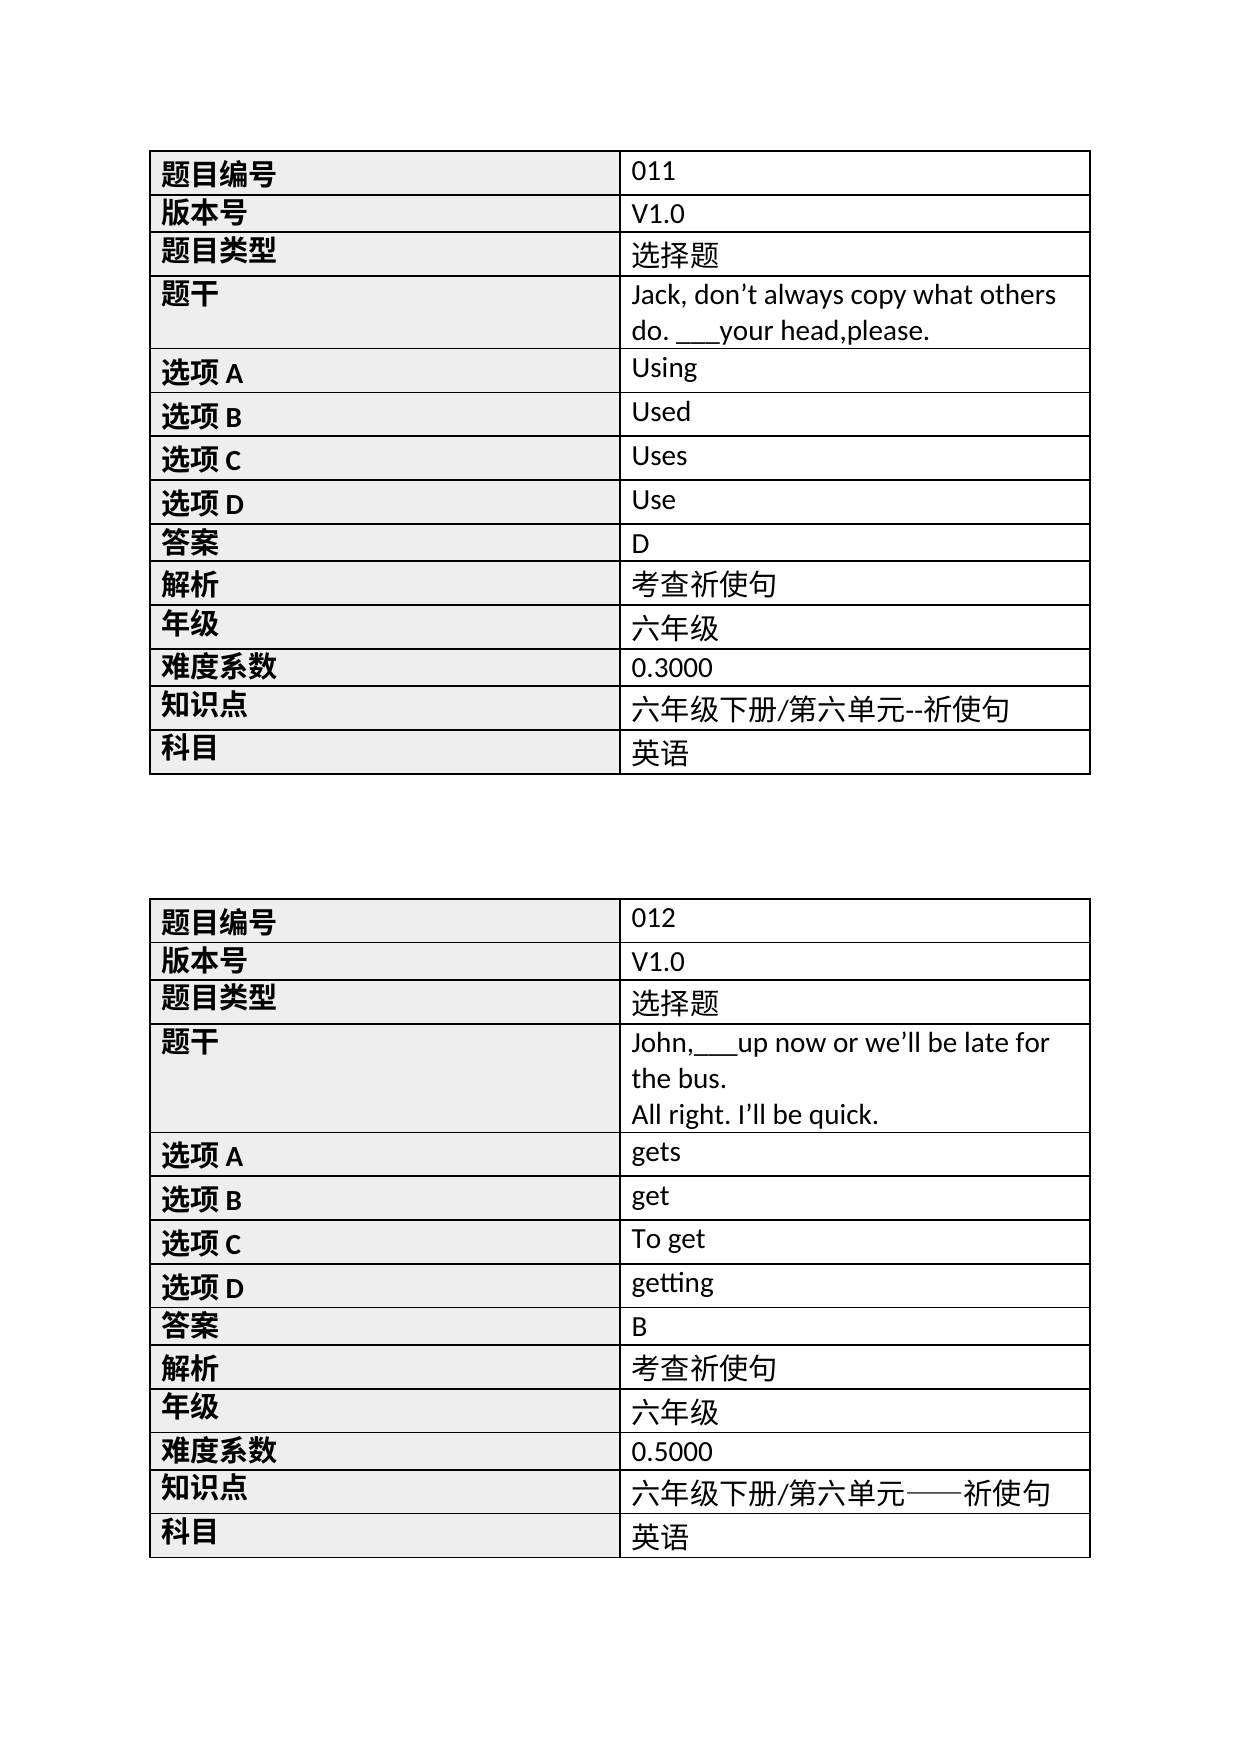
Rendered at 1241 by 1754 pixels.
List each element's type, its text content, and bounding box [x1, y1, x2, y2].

table_cell 题干 [151, 1025, 619, 1131]
table_cell 版本号 [151, 196, 619, 231]
table_cell B [621, 1308, 1089, 1344]
table_cell 解析 [151, 1346, 619, 1388]
table_cell getting [621, 1265, 1089, 1307]
table_cell 考查祈使句 [621, 562, 1089, 604]
table_header 题目编号 [151, 900, 619, 942]
table_cell To get [621, 1221, 1089, 1263]
table_cell Use [621, 481, 1089, 523]
table_cell gets [621, 1133, 1089, 1175]
table_cell 难度系数 [151, 1433, 619, 1469]
table_cell 0.5000 [621, 1433, 1089, 1469]
table_cell 选项B [151, 1177, 619, 1219]
table_cell 英语 [621, 1514, 1089, 1557]
table_cell 知识点 [151, 687, 619, 729]
table_cell 选项D [151, 481, 619, 523]
table_cell 选择题 [621, 981, 1089, 1023]
table_cell 题目类型 [151, 233, 619, 275]
table_cell 0.3000 [621, 650, 1089, 685]
table_cell Used [621, 393, 1089, 435]
table_header 012 [621, 900, 1089, 942]
table_cell 选项A [151, 1133, 619, 1175]
table_cell 答案 [151, 1308, 619, 1344]
table_cell 选择题 [621, 233, 1089, 275]
table_cell 六年级 [621, 606, 1089, 648]
table_cell 答案 [151, 525, 619, 560]
table_cell 科目 [151, 1514, 619, 1557]
table_cell 选项D [151, 1265, 619, 1307]
table_cell V1.0 [621, 196, 1089, 231]
table_cell Uses [621, 437, 1089, 479]
table_header 题目编号 [151, 152, 619, 194]
table_cell 题目类型 [151, 981, 619, 1023]
table_cell 题干 [151, 277, 619, 348]
table_cell John,___up now or we’ll be late for the bus. All right. I’ll be quick. [621, 1025, 1089, 1131]
table_header 011 [621, 152, 1089, 194]
table_cell 选项A [151, 349, 619, 392]
table_cell 选项C [151, 1221, 619, 1263]
table_cell 解析 [151, 562, 619, 604]
table_cell 版本号 [151, 943, 619, 979]
table_cell 年级 [151, 606, 619, 648]
table_cell 选项B [151, 393, 619, 435]
table_cell 科目 [151, 731, 619, 773]
table_cell Jack, don’t always copy what others do. ___your head,please. [621, 277, 1089, 348]
table_cell 六年级下册/第六单元——祈使句 [621, 1471, 1089, 1513]
table_cell Using [621, 349, 1089, 392]
table_cell 英语 [621, 731, 1089, 773]
table_cell get [621, 1177, 1089, 1219]
table_cell 选项C [151, 437, 619, 479]
table_cell 知识点 [151, 1471, 619, 1513]
table_cell 六年级下册/第六单元--祈使句 [621, 687, 1089, 729]
table_cell 考查祈使句 [621, 1346, 1089, 1388]
table_cell 难度系数 [151, 650, 619, 685]
table_cell 六年级 [621, 1390, 1089, 1432]
table_cell V1.0 [621, 943, 1089, 979]
table_cell 年级 [151, 1390, 619, 1432]
table_cell D [621, 525, 1089, 560]
